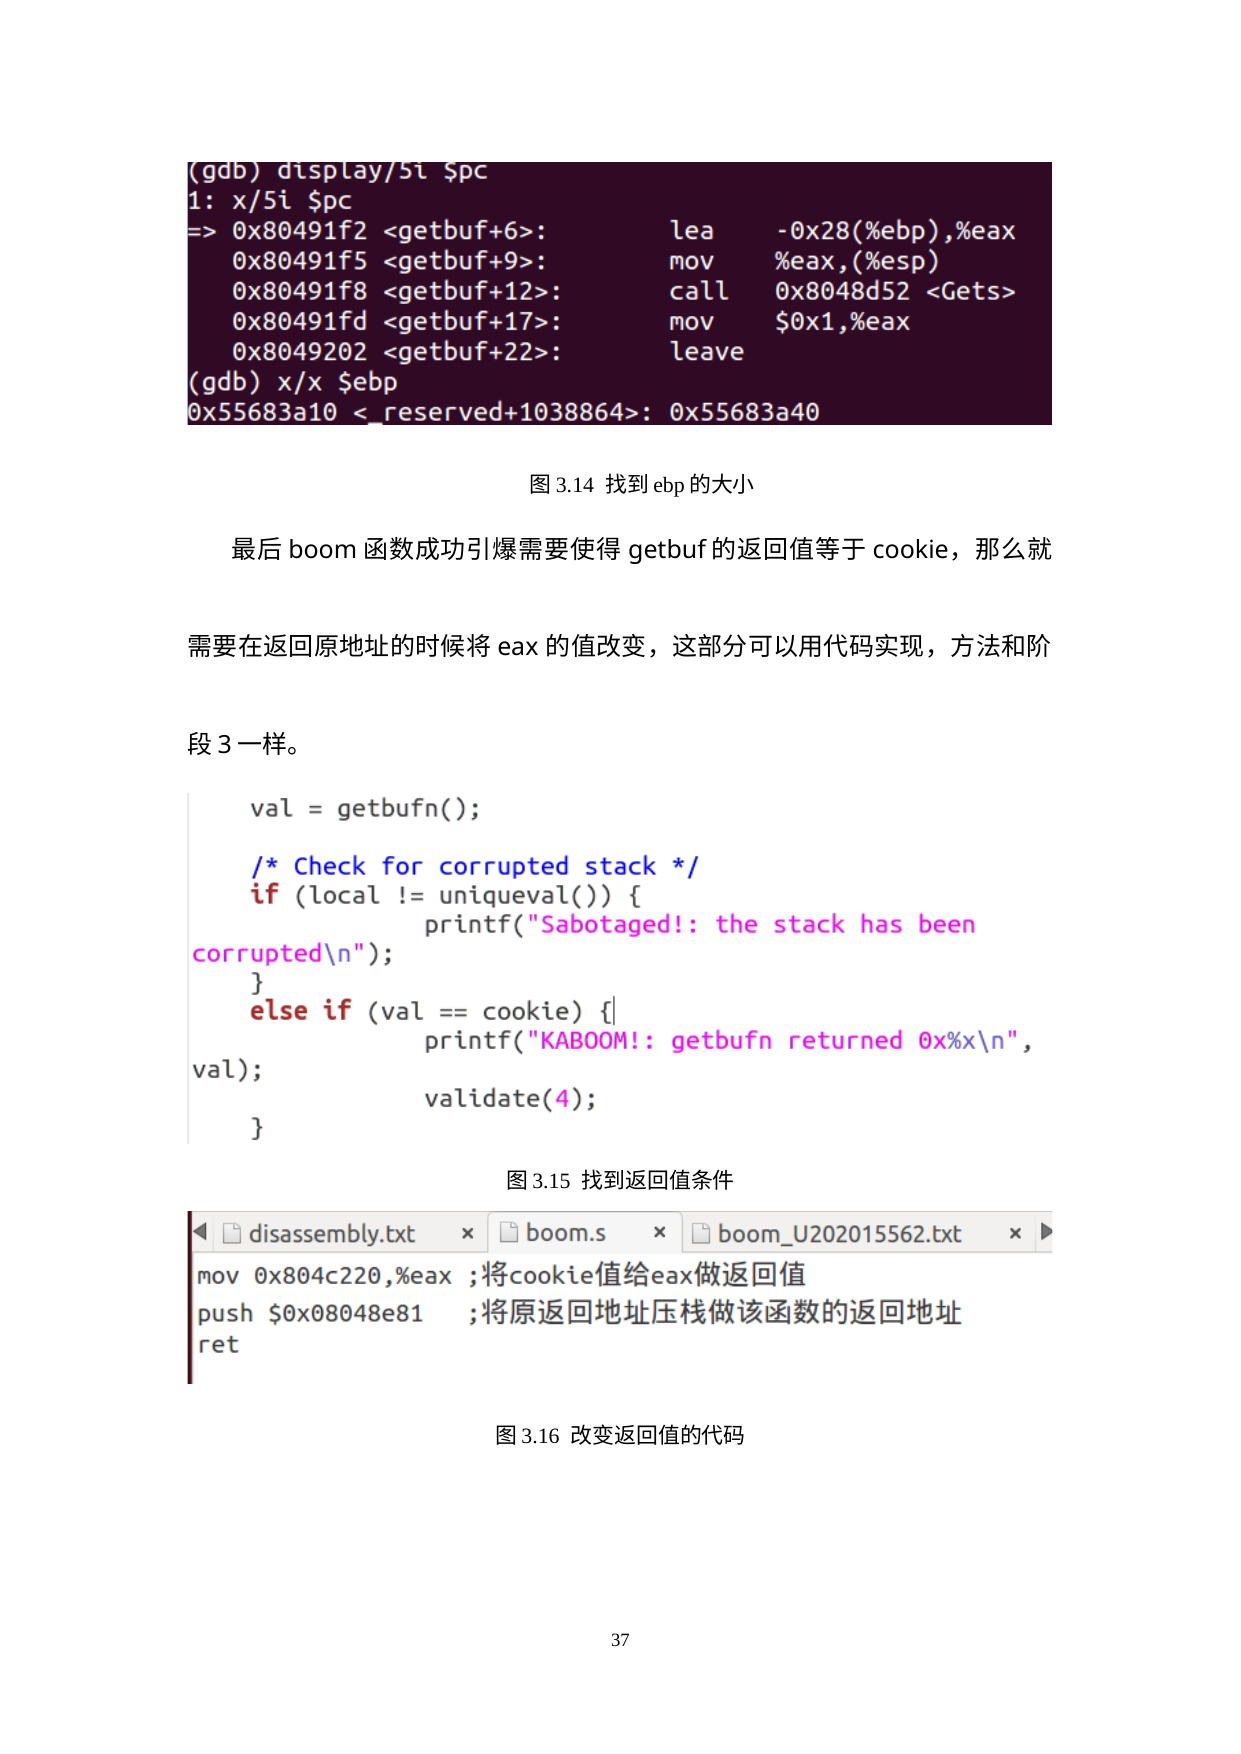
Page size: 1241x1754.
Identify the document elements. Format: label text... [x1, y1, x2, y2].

list 图3.16 改变返回值的代码 [187, 1418, 1053, 1451]
picture [187, 162, 1052, 425]
picture [187, 1211, 1053, 1384]
picture [187, 793, 1053, 1144]
list 图3.14 找到ebp的大小 [187, 467, 1053, 499]
list 图3.15 找到返回值条件 [187, 1163, 1053, 1195]
list 最后boom函数成功引爆需要使得getbuf的返回值等于cookie，那么就需要在返回原地址的时候将eax 的值改变，这部分可以用代码实现，方法和阶段3一样。 [187, 515, 1053, 775]
